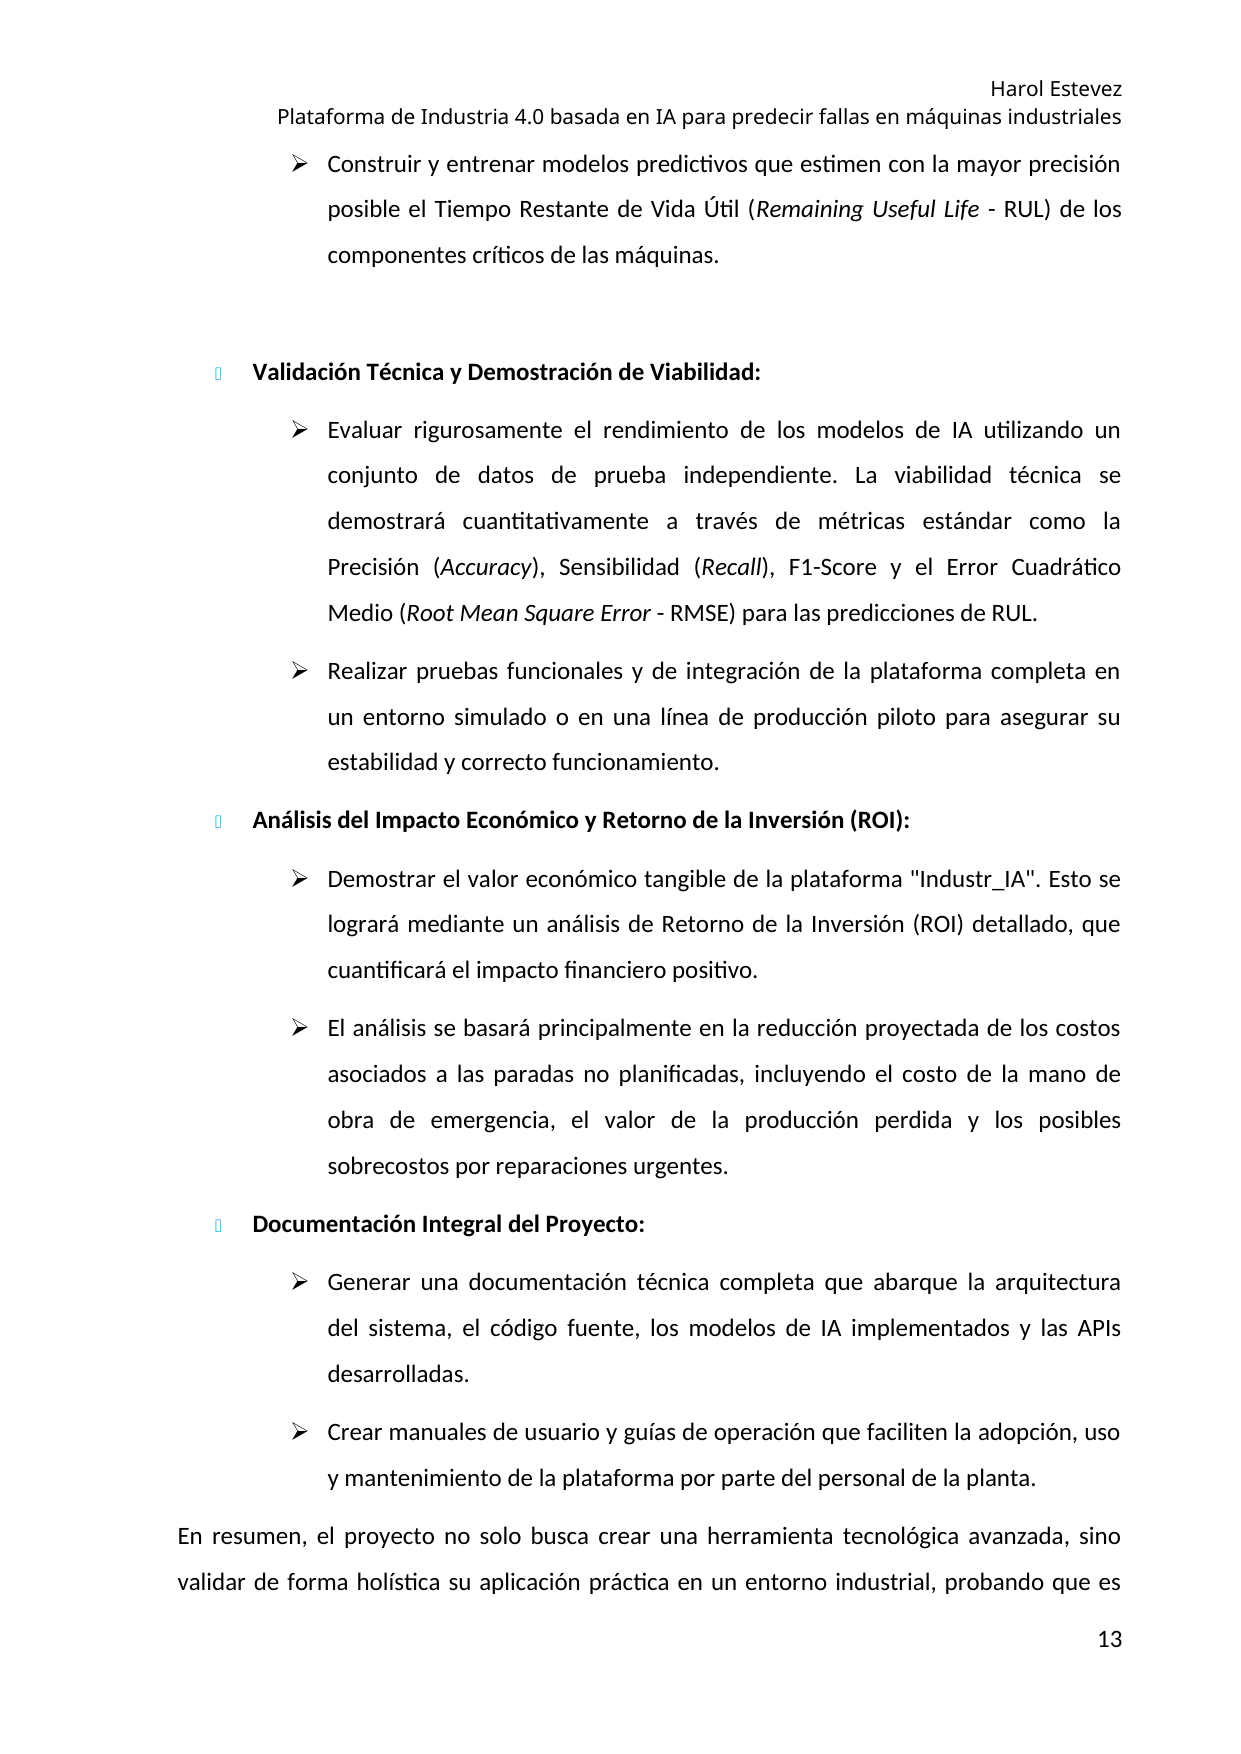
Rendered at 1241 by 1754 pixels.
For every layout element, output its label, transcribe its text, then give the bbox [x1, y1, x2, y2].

list Demostrar el valor económico tangible de la plataforma "Industr_IA". Esto se logrará mediante un análisis de Retorno de la Inversión (ROI) detallado, que cuantificará el impacto financiero positivo. [290, 863, 1122, 985]
list Realizar pruebas funcionales y de integración de la plataforma completa en un entorno simulado o en una línea de producción piloto para asegurar su estabilidad y correcto funcionamiento. [290, 655, 1122, 777]
list Documentación Integral del Proyecto: [215, 1208, 1122, 1238]
list El análisis se basará principalmente en la reducción proyectada de los costos asociados a las paradas no planificadas, incluyendo el costo de la mano de obra de emergencia, el valor de la producción perdida y los posibles sobrecostos por reparaciones urgentes. [290, 1013, 1122, 1180]
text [177, 1520, 1122, 1596]
list Evaluar rigurosamente el rendimiento de los modelos de IA utilizando un conjunto de datos de prueba independiente. La viabilidad técnica se demostrará cuantitativamente a través de métricas estándar como la Precisión (Accuracy), Sensibilidad (Recall), F1-Score y el Error Cuadrático Medio (Root Mean Square Error - RMSE) para las predicciones de RUL. [290, 414, 1122, 627]
picture [216, 816, 221, 828]
list Análisis del Impacto Económico y Retorno de la Inversión (ROI): [215, 805, 1122, 835]
list Crear manuales de usuario y guías de operación que faciliten la adopción, uso y mantenimiento de la plataforma por parte del personal de la planta. [290, 1416, 1122, 1492]
list Generar una documentación técnica completa que abarque la arquitectura del sistema, el código fuente, los modelos de IA implementados y las APIs desarrolladas. [290, 1266, 1122, 1388]
list Construir y entrenar modelos predictivos que estimen con la mayor precisión posible el Tiempo Restante de Vida Útil (Remaining Useful Life - RUL) de los componentes críticos de las máquinas. [290, 148, 1122, 270]
picture [216, 368, 221, 380]
list Validación Técnica y Demostración de Viabilidad: [215, 356, 1122, 386]
picture [216, 1220, 221, 1232]
